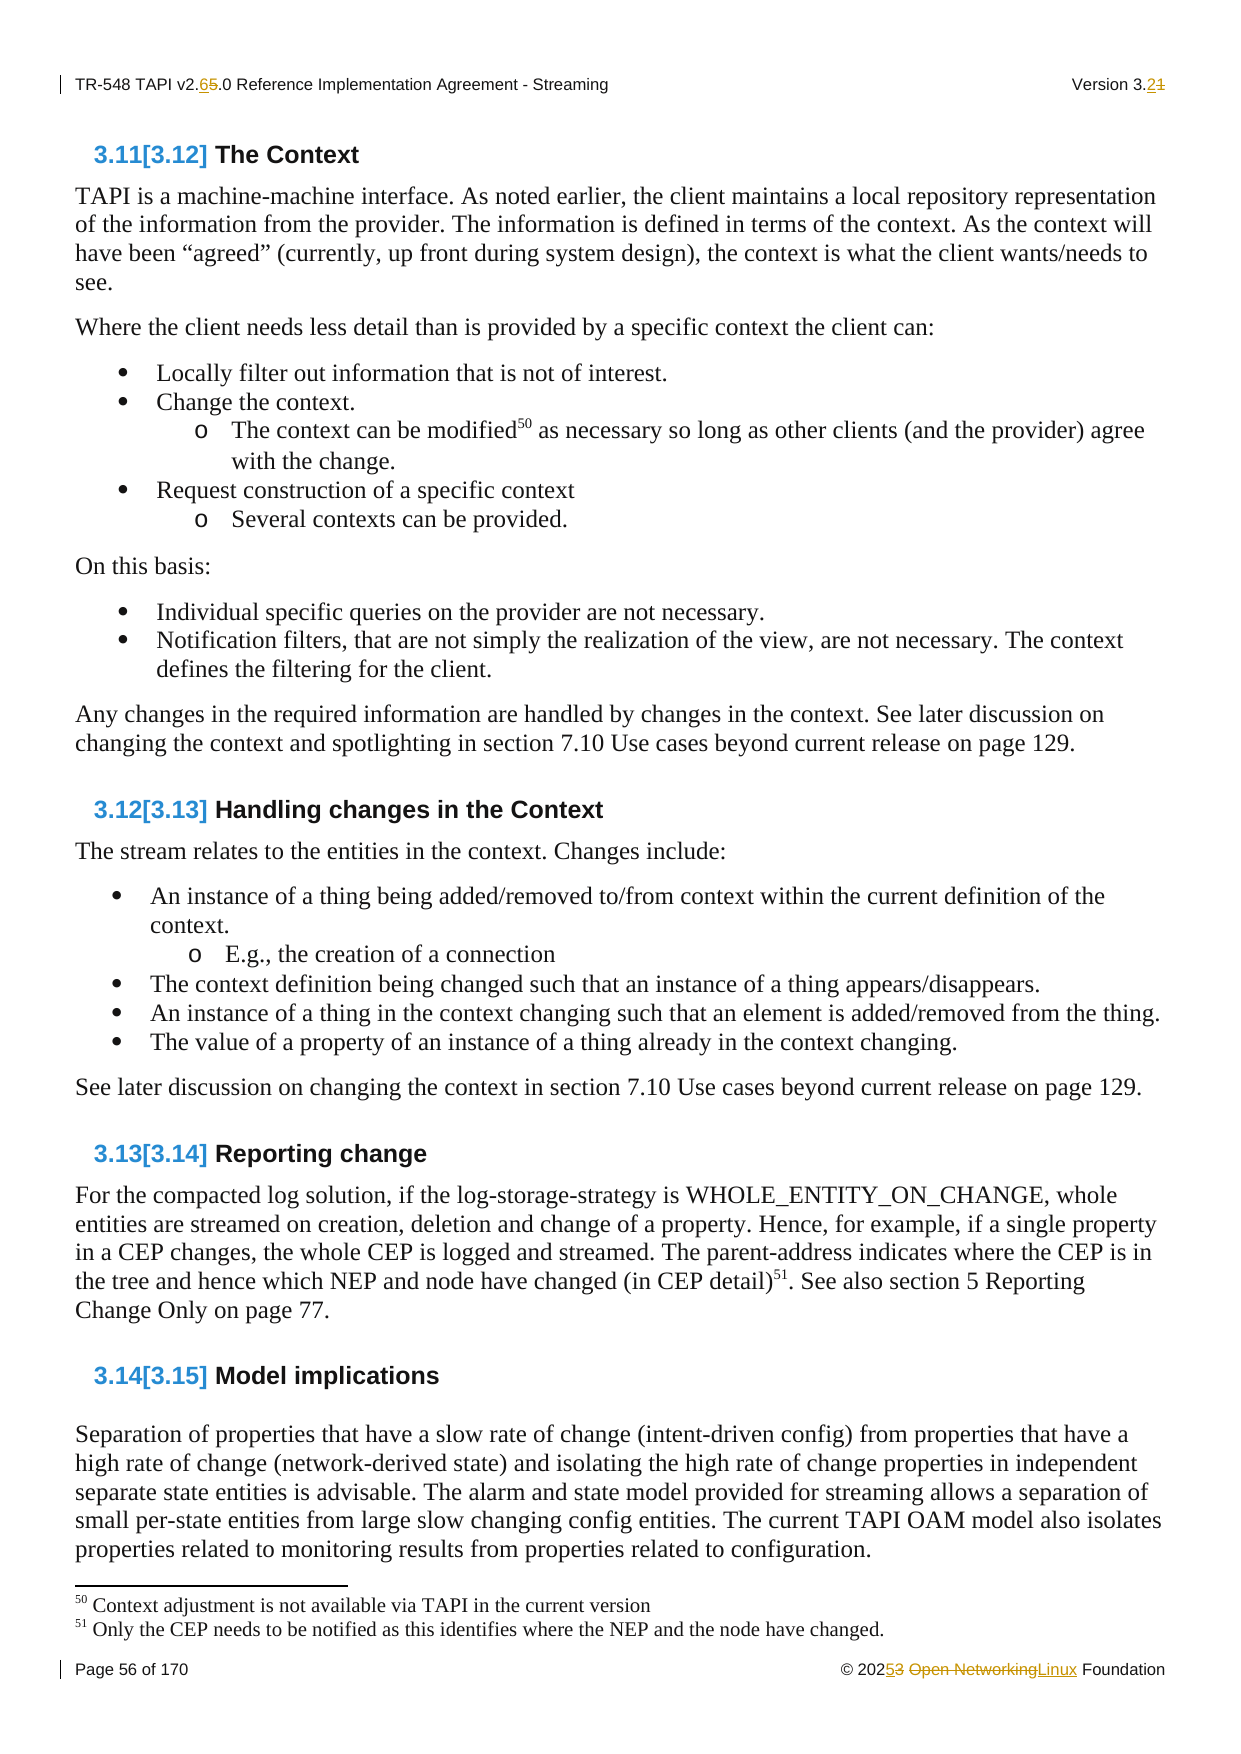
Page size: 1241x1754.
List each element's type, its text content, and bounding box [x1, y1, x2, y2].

text Where the client needs less detail than is provided by a specific context the client can: [75, 312, 1165, 341]
list Locally filter out information that is not of interest. [119, 358, 1165, 387]
text The stream relates to the entities in the context. Changes include: [75, 836, 1165, 864]
list Change the context. [119, 387, 1165, 415]
text On this basis: [75, 551, 1165, 580]
text See later discussion on changing the context in section 7.10 Use cases beyond current release on page . [75, 1072, 1165, 1101]
text TAPI is a machine-machine interface. As noted earlier, the client maintains a local repository representation of the information from the provider. The information is defined in terms of the context. As the context will have been “agreed” (currently, up front during system design), the context is what the client wants/needs to see. [75, 181, 1165, 296]
text Separation of properties that have a slow rate of change (intent-driven config) from properties that have a high rate of change (network-derived state) and isolating the high rate of change properties in independent separate state entities is advisable. The alarm and state model provided for streaming allows a separation of small per-state entities from large slow changing config entities. The current TAPI OAM model also isolates properties related to monitoring results from properties related to configuration. [75, 1419, 1165, 1563]
list Request construction of a specific context [119, 475, 1165, 504]
list The context definition being changed such that an instance of a thing appears/disappears. [112, 969, 1165, 998]
text For the compacted log solution, if the log-storage-strategy is WHOLE_ENTITY_ON_CHANGE, whole entities are streamed on creation, deletion and change of a property. Hence, for example, if a single property in a CEP changes, the whole CEP is logged and streamed. The parent-address indicates where the CEP is in the tree and hence which NEP and node have changed (in CEP detail). See also section 5 Reporting Change Only on page 70. [75, 1180, 1165, 1324]
subtitle Handling changes in the Context [94, 794, 1165, 823]
subtitle The Context [94, 139, 1165, 168]
list The value of a property of an instance of a thing already in the context changing. [112, 1027, 1165, 1056]
list The context can be modified as necessary so long as other clients (and the provider) agree with the change. [194, 415, 1165, 475]
text Any changes in the required information are handled by changes in the context. See later discussion on changing the context and spotlighting in section 7.10 Use cases beyond current release on page . [75, 699, 1165, 757]
subtitle Model implications [94, 1361, 1165, 1390]
list An instance of a thing in the context changing such that an element is added/removed from the thing. [112, 998, 1165, 1027]
list E.g., the creation of a connection [187, 939, 1165, 969]
list An instance of a thing being added/removed to/from context within the current definition of the context. [112, 881, 1165, 939]
list Individual specific queries on the provider are not necessary. [119, 597, 1165, 625]
list Notification filters, that are not simply the realization of the view, are not necessary. The context defines the filtering for the client. [119, 625, 1165, 683]
subtitle Reporting change [94, 1139, 1165, 1167]
list Several contexts can be provided. [194, 504, 1165, 534]
